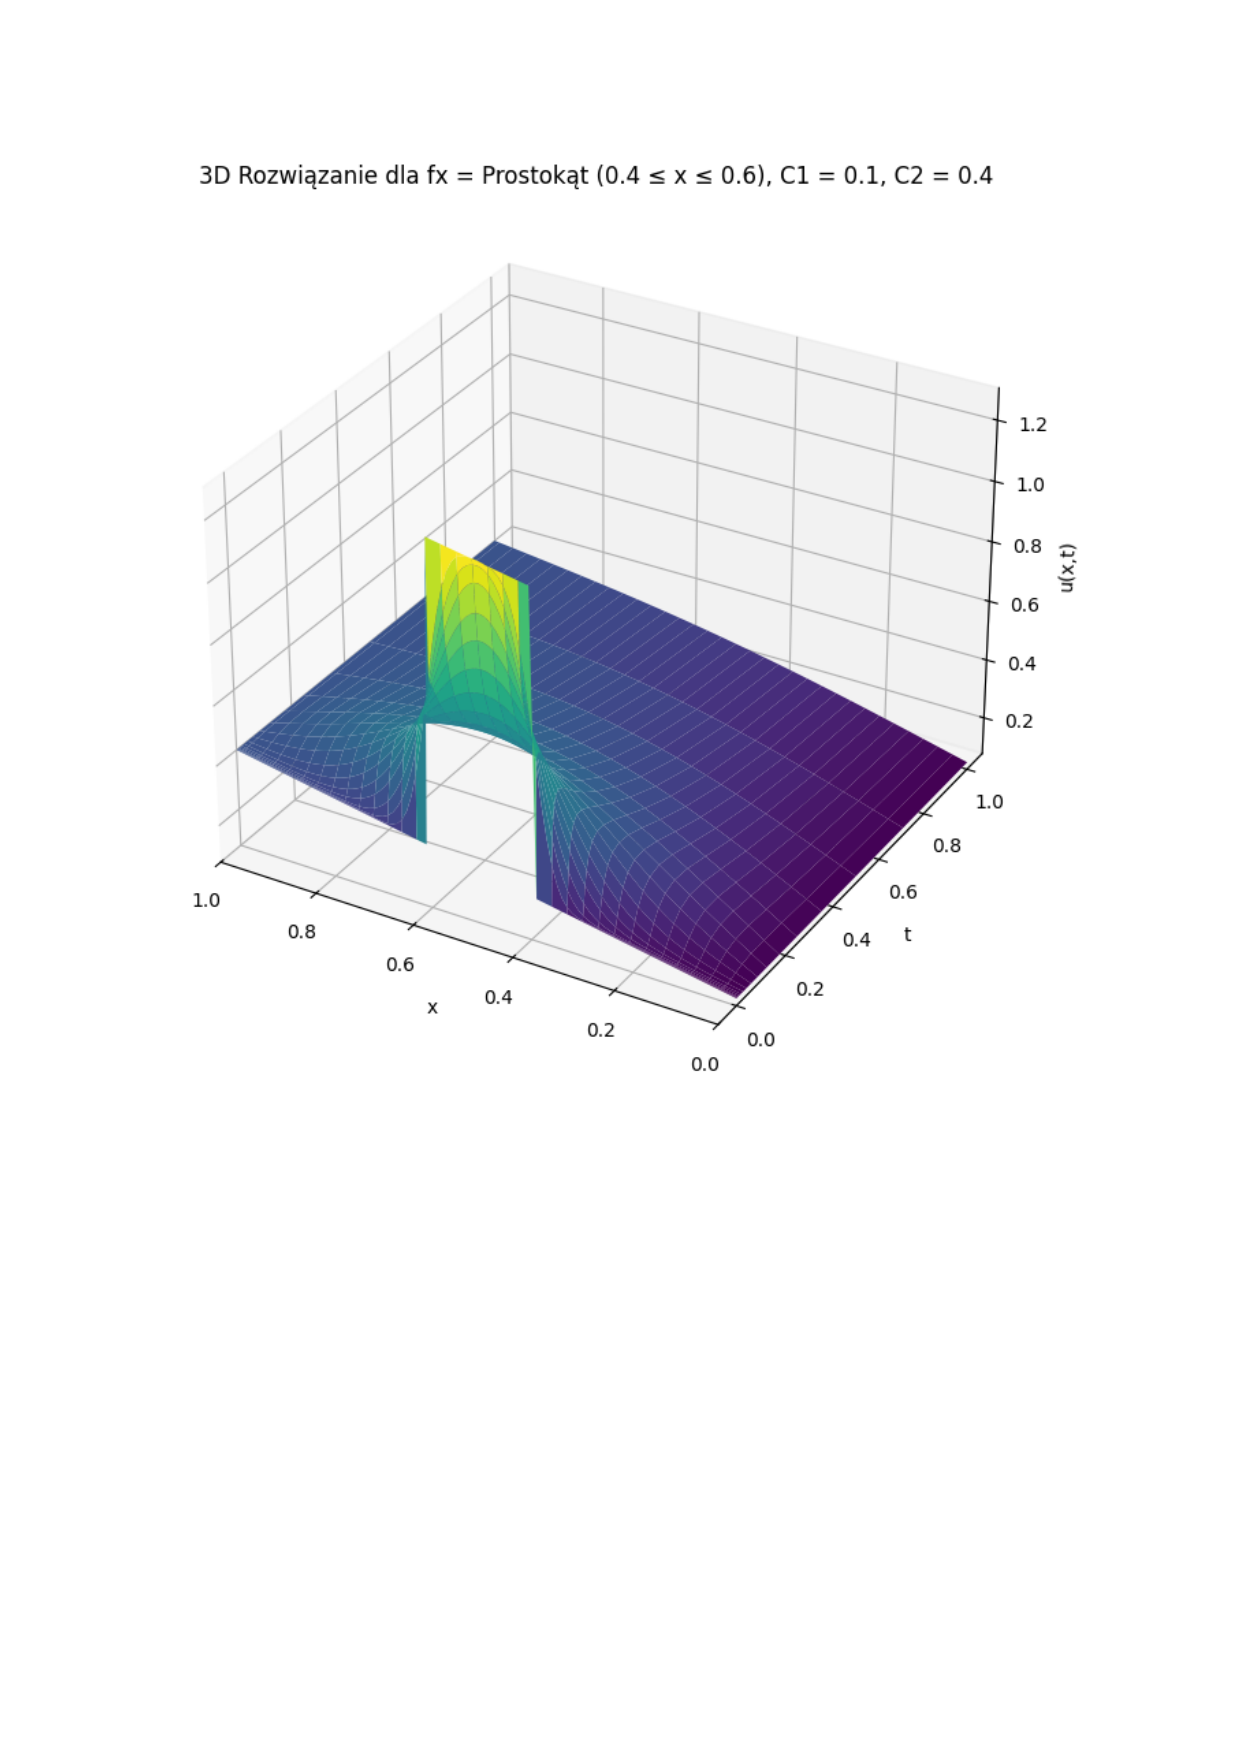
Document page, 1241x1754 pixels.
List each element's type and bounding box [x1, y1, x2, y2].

picture [147, 147, 1093, 1082]
